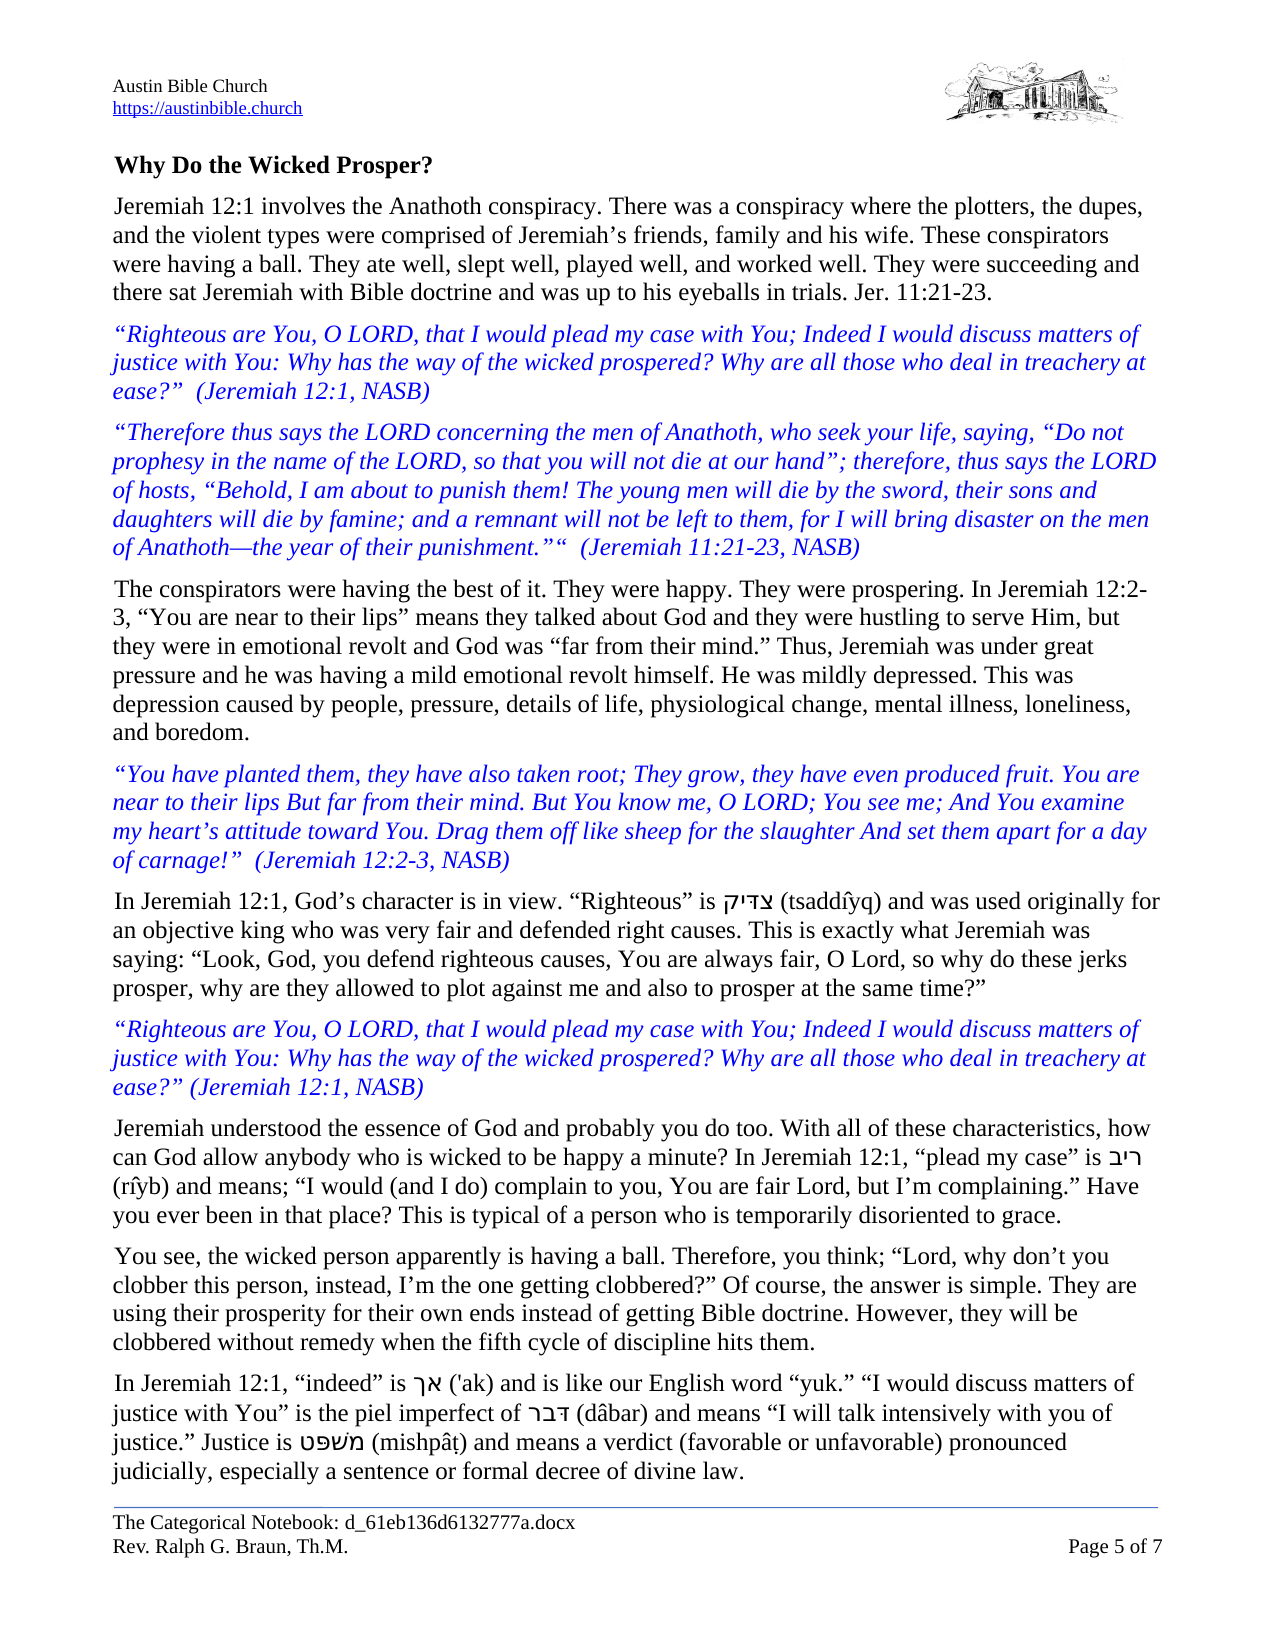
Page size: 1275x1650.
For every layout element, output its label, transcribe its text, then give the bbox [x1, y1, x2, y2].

text “Therefore thus says the LORD concerning the men of Anathoth, who seek your life, saying, “Do not prophesy in the name of the LORD, so that you will not die at our hand”; therefore, thus says the LORD of hosts, “Behold, I am about to punish them! The young men will die by the sword, their sons and daughters will die by famine; and a remnant will not be left to them, for I will bring disaster on the men of Anathoth—the year of their punishment.”“ (Jeremiah 11:21-23, NASB) [112, 417, 1162, 561]
text You see, the wicked person apparently is having a ball. Therefore, you think; “Lord, why don’t you clobber this person, instead, I’m the one getting clobbered?” Of course, the answer is simple. They are using their prosperity for their own ends instead of getting Bible doctrine. However, they will be clobbered without remedy when the fifth cycle of discipline hits them. [112, 1241, 1162, 1356]
text “Righteous are You, O LORD, that I would plead my case with You; Indeed I would discuss matters of justice with You: Why has the way of the wicked prospered? Why are all those who deal in treachery at ease?” (Jeremiah 12:1, NASB) [112, 1014, 1162, 1101]
text “Righteous are You, O LORD, that I would plead my case with You; Indeed I would discuss matters of justice with You: Why has the way of the wicked prospered? Why are all those who deal in treachery at ease?” (Jeremiah 12:1, NASB) [112, 319, 1162, 405]
picture [944, 58, 1124, 125]
text Why Do the Wicked Prosper? [112, 150, 1162, 179]
text “You have planted them, they have also taken root; They grow, they have even produced fruit. You are near to their lips But far from their mind. But You know me, O LORD; You see me; And You examine my heart’s attitude toward You. Drag them off like sheep for the slaughter And set them apart for a day of carnage!” (Jeremiah 12:2-3, NASB) [112, 759, 1162, 874]
text Jeremiah understood the essence of God and probably you do too. With all of these characteristics, how can God allow anybody who is wicked to be happy a minute? In Jeremiah 12:1, “plead my case” is ריב (rı̂yb) and means; “I would (and I do) complain to you, You are fair Lord, but I’m complaining.” Have you ever been in that place? This is typical of a person who is temporarily disoriented to grace. [112, 1113, 1162, 1228]
text In Jeremiah 12:1, God’s character is in view. “Righteous” is צדּיק (tsaddı̂yq) and was used originally for an objective king who was very fair and defended right causes. This is exactly what Jeremiah was saying: “Look, God, you defend righteous causes, You are always fair, O Lord, so why do these jerks prosper, why are they allowed to plot against me and also to prosper at the same time?” [112, 886, 1162, 1002]
text Jeremiah 12:1 involves the Anathoth conspiracy. There was a conspiracy where the plotters, the dupes, and the violent types were comprised of Jeremiah’s friends, family and his wife. These conspirators were having a ball. They ate well, slept well, played well, and worked well. They were succeeding and there sat Jeremiah with Bible doctrine and was up to his eyeballs in trials. Jer. 11:21-23. [112, 191, 1162, 306]
text The conspirators were having the best of it. They were happy. They were prospering. In Jeremiah 12:2-3, “You are near to their lips” means they talked about God and they were hustling to serve Him, but they were in emotional revolt and God was “far from their mind.” Thus, Jeremiah was under great pressure and he was having a mild emotional revolt himself. He was mildly depressed. This was depression caused by people, pressure, details of life, physiological change, mental illness, loneliness, and boredom. [112, 574, 1162, 746]
text In Jeremiah 12:1, “indeed” is אך ('ak) and is like our English word “yuk.” “I would discuss matters of justice with You” is the piel imperfect of דּבר (dâbar) and means “I will talk intensively with you of justice.” Justice is משׁפּט (mishpâṭ) and means a verdict (favorable or unfavorable) pronounced judicially, especially a sentence or formal decree of divine law. [112, 1368, 1162, 1485]
